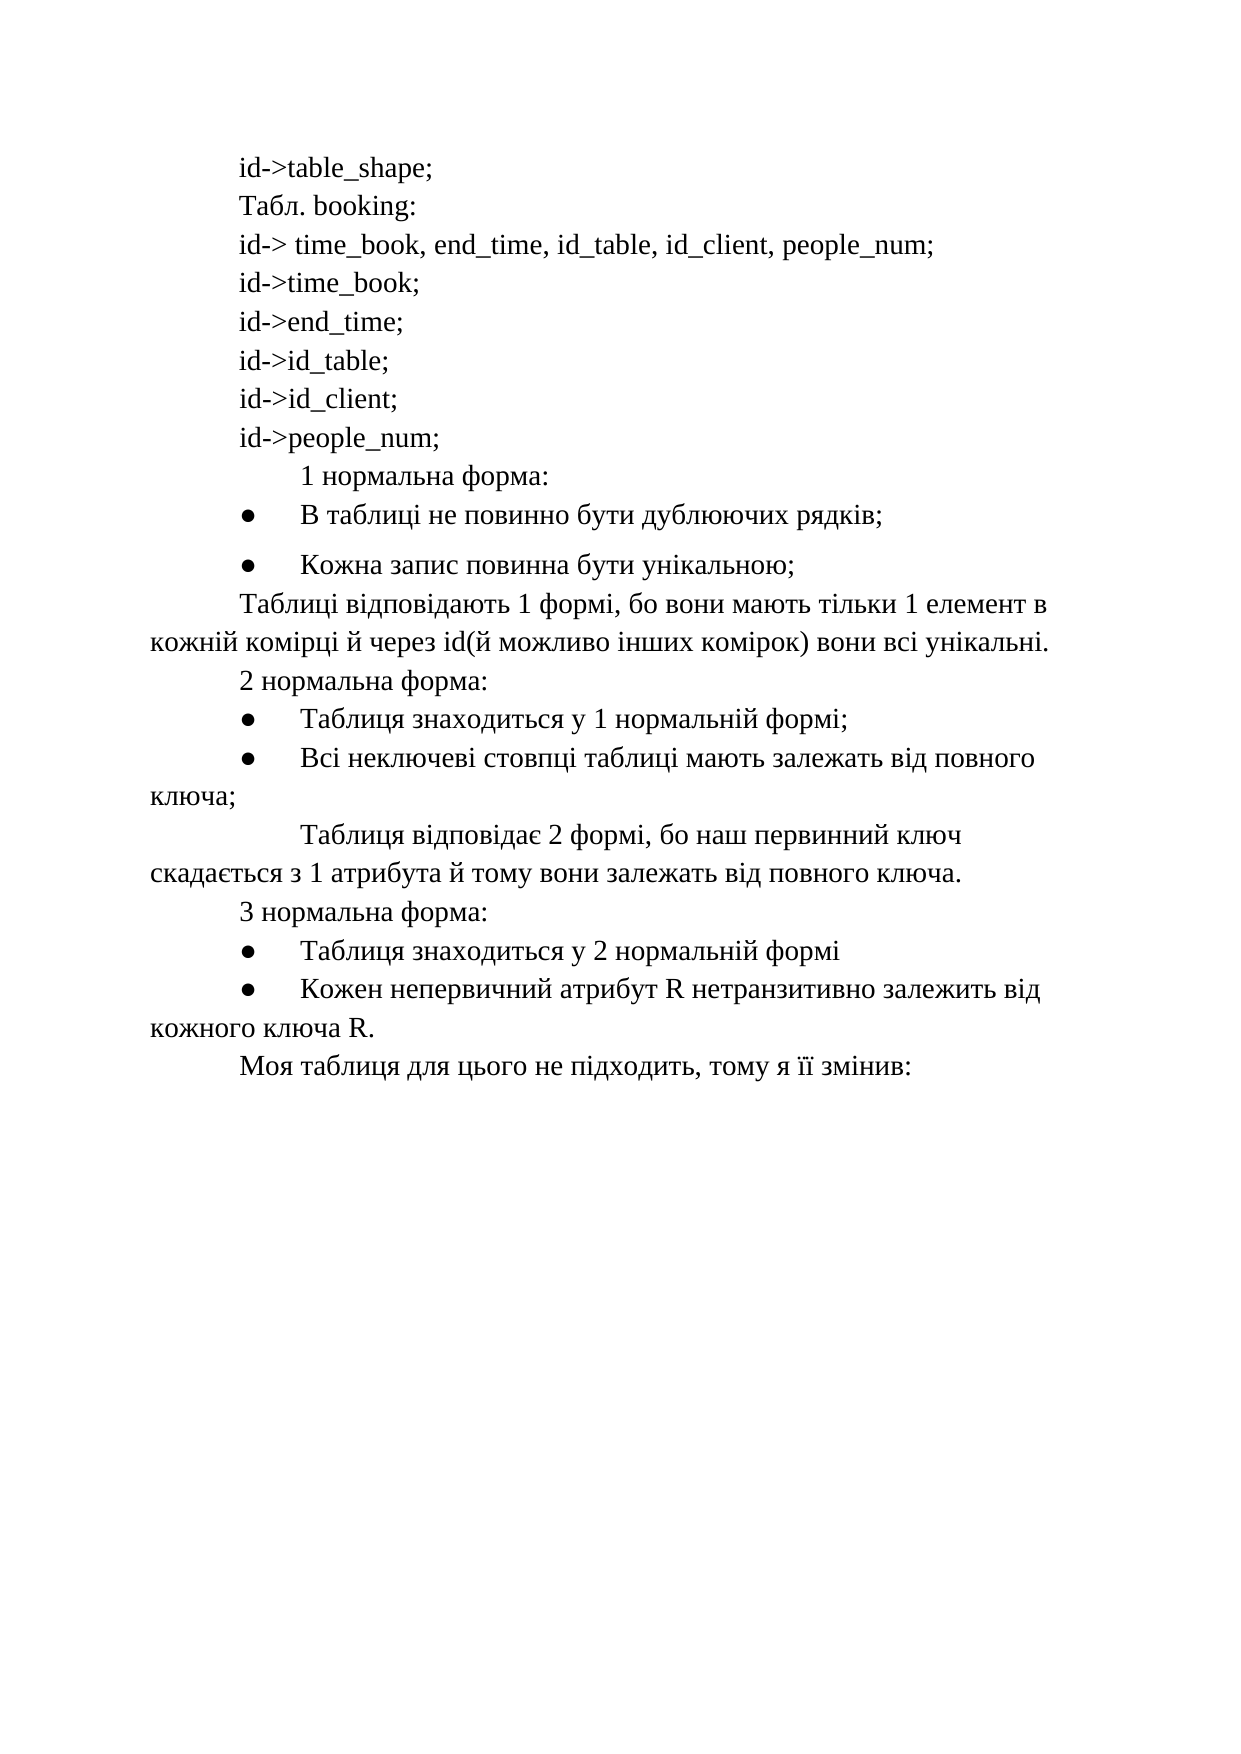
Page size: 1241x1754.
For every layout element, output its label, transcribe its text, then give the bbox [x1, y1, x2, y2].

list Таблиця знаходиться у 1 нормальній формі; [150, 701, 1090, 735]
text Таблиці відповідають 1 формі, бо вони мають тільки 1 елемент в кожній комірці й через id(й можливо інших комірок) вони всі унікальні. [150, 586, 1090, 658]
text id->table_shape; [150, 150, 1090, 183]
text 3 нормальна форма: [150, 894, 1090, 928]
text 1 нормальна форма: [150, 458, 1090, 492]
text Таблиця відповідає 2 формі, бо наш первинний ключ скадається з 1 атрибута й тому вони залежать від повного ключа. [150, 817, 1090, 889]
text id->time_book; [150, 266, 1090, 299]
list Всі неключеві стовпці таблиці мають залежать від повного ключа; [150, 740, 1090, 812]
list В таблиці не повинно бути дублюючих рядків; [150, 497, 1090, 530]
list Таблиця знаходиться у 2 нормальній формі [150, 933, 1090, 966]
text id->end_time; [150, 304, 1090, 338]
text Табл. booking: [150, 188, 1090, 222]
text id->people_num; [150, 420, 1090, 453]
text id->id_table; [150, 343, 1090, 376]
list Кожна запис повинна бути унікальною; [150, 547, 1090, 581]
text Моя таблиця для цього не підходить, тому я її змінив: [150, 1048, 1090, 1082]
list Кожен непервичний атрибут R нетранзитивно залежить від кожного ключа R. [150, 971, 1090, 1043]
text id->id_client; [150, 381, 1090, 415]
text 2 нормальна форма: [150, 663, 1090, 696]
text id-> time_book, end_time, id_table, id_client, people_num; [150, 227, 1090, 261]
